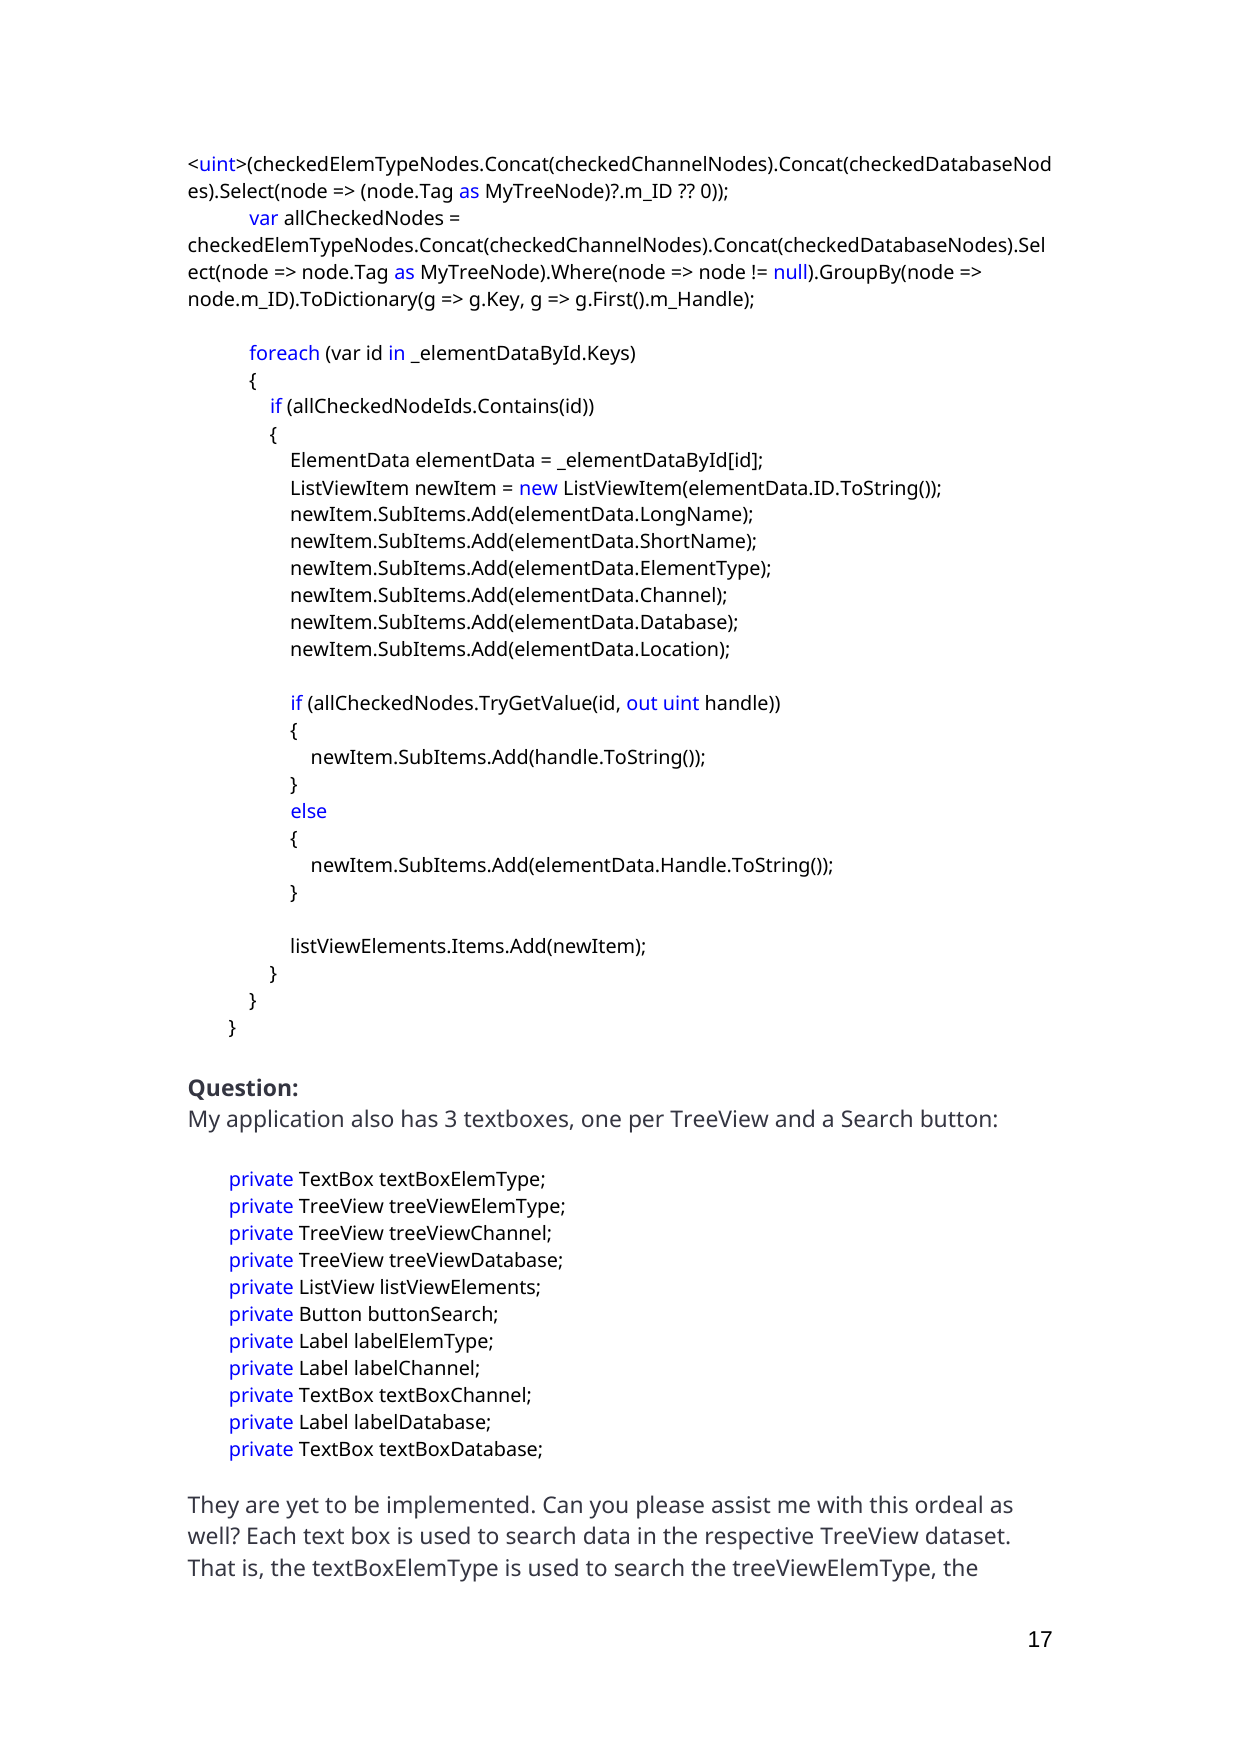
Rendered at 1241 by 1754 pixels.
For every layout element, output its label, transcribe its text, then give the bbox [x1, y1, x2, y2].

text newItem.SubItems.Add(elementData.ElementType); [187, 555, 1053, 582]
text foreach (var id in _elementDataById.Keys) [187, 339, 1053, 366]
text listViewElements.Items.Add(newItem); [187, 932, 1053, 959]
text private TextBox textBoxChannel; [187, 1381, 1053, 1408]
text if (allCheckedNodes.TryGetValue(id, out uint handle)) [187, 689, 1053, 717]
text newItem.SubItems.Add(handle.ToString()); [187, 743, 1053, 771]
text else [187, 797, 1053, 824]
text ElementData elementData = _elementDataById[id]; [187, 447, 1053, 474]
text var allCheckedNodes = checkedElemTypeNodes.Concat(checkedChannelNodes).Concat(checkedDatabaseNodes).Select(node => node.Tag as MyTreeNode).Where(node => node != null).GroupBy(node => node.m_ID).ToDictionary(g => g.Key, g => g.First().m_Handle); [187, 204, 1053, 312]
text private Label labelChannel; [187, 1354, 1053, 1381]
text } [187, 878, 1053, 905]
text } [187, 771, 1053, 797]
text private TextBox textBoxDatabase; [187, 1435, 1053, 1462]
text newItem.SubItems.Add(elementData.Database); [187, 609, 1053, 636]
text private Label labelElemType; [187, 1327, 1053, 1354]
text newItem.SubItems.Add(elementData.ShortName); [187, 528, 1053, 555]
text if (allCheckedNodeIds.Contains(id)) [187, 393, 1053, 420]
text { [187, 824, 1053, 851]
text { [187, 366, 1053, 393]
text private Label labelDatabase; [187, 1408, 1053, 1435]
text ListViewItem newItem = new ListViewItem(elementData.ID.ToString()); [187, 474, 1053, 501]
text newItem.SubItems.Add(elementData.LongName); [187, 501, 1053, 528]
text private TreeView treeViewDatabase; [187, 1246, 1053, 1273]
text private TreeView treeViewChannel; [187, 1219, 1053, 1246]
text private TreeView treeViewElemType; [187, 1192, 1053, 1219]
text newItem.SubItems.Add(elementData.Handle.ToString()); [187, 851, 1053, 878]
text My application also has 3 textboxes, one per TreeView and a Search button: [187, 1103, 1053, 1134]
text { [187, 420, 1053, 447]
text { [187, 717, 1053, 743]
text } [187, 986, 1053, 1013]
text } [187, 959, 1053, 986]
text } [187, 1013, 1053, 1040]
text newItem.SubItems.Add(elementData.Channel); [187, 582, 1053, 609]
text private Button buttonSearch; [187, 1300, 1053, 1327]
text private TextBox textBoxElemType; [187, 1165, 1053, 1192]
text Question: [187, 1072, 1053, 1103]
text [187, 150, 1053, 204]
text newItem.SubItems.Add(elementData.Location); [187, 636, 1053, 663]
text private ListView listViewElements; [187, 1273, 1053, 1300]
